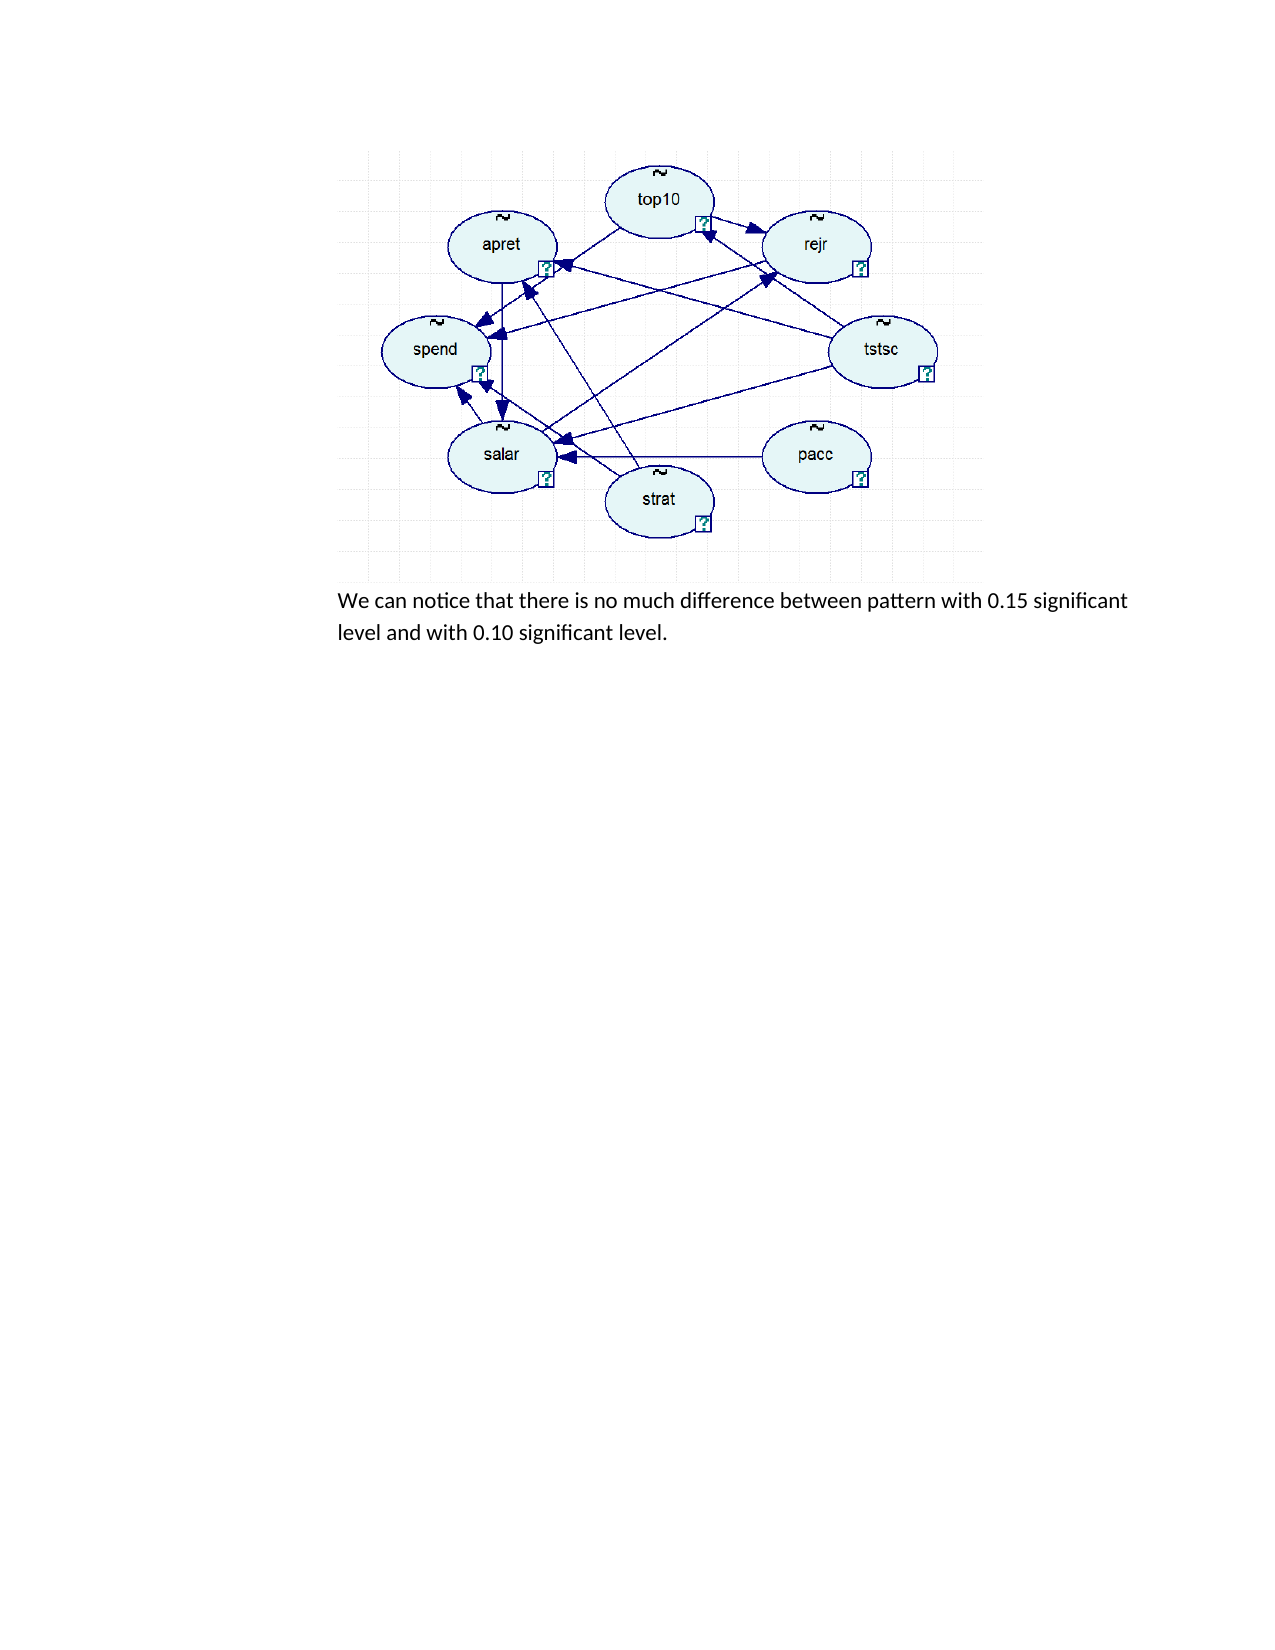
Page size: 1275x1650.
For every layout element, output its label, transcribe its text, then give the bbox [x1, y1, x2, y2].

picture [337, 150, 984, 583]
list We can notice that there is no much difference between pattern with 0.15 significant level and with 0.10 significant level. [337, 586, 1162, 647]
